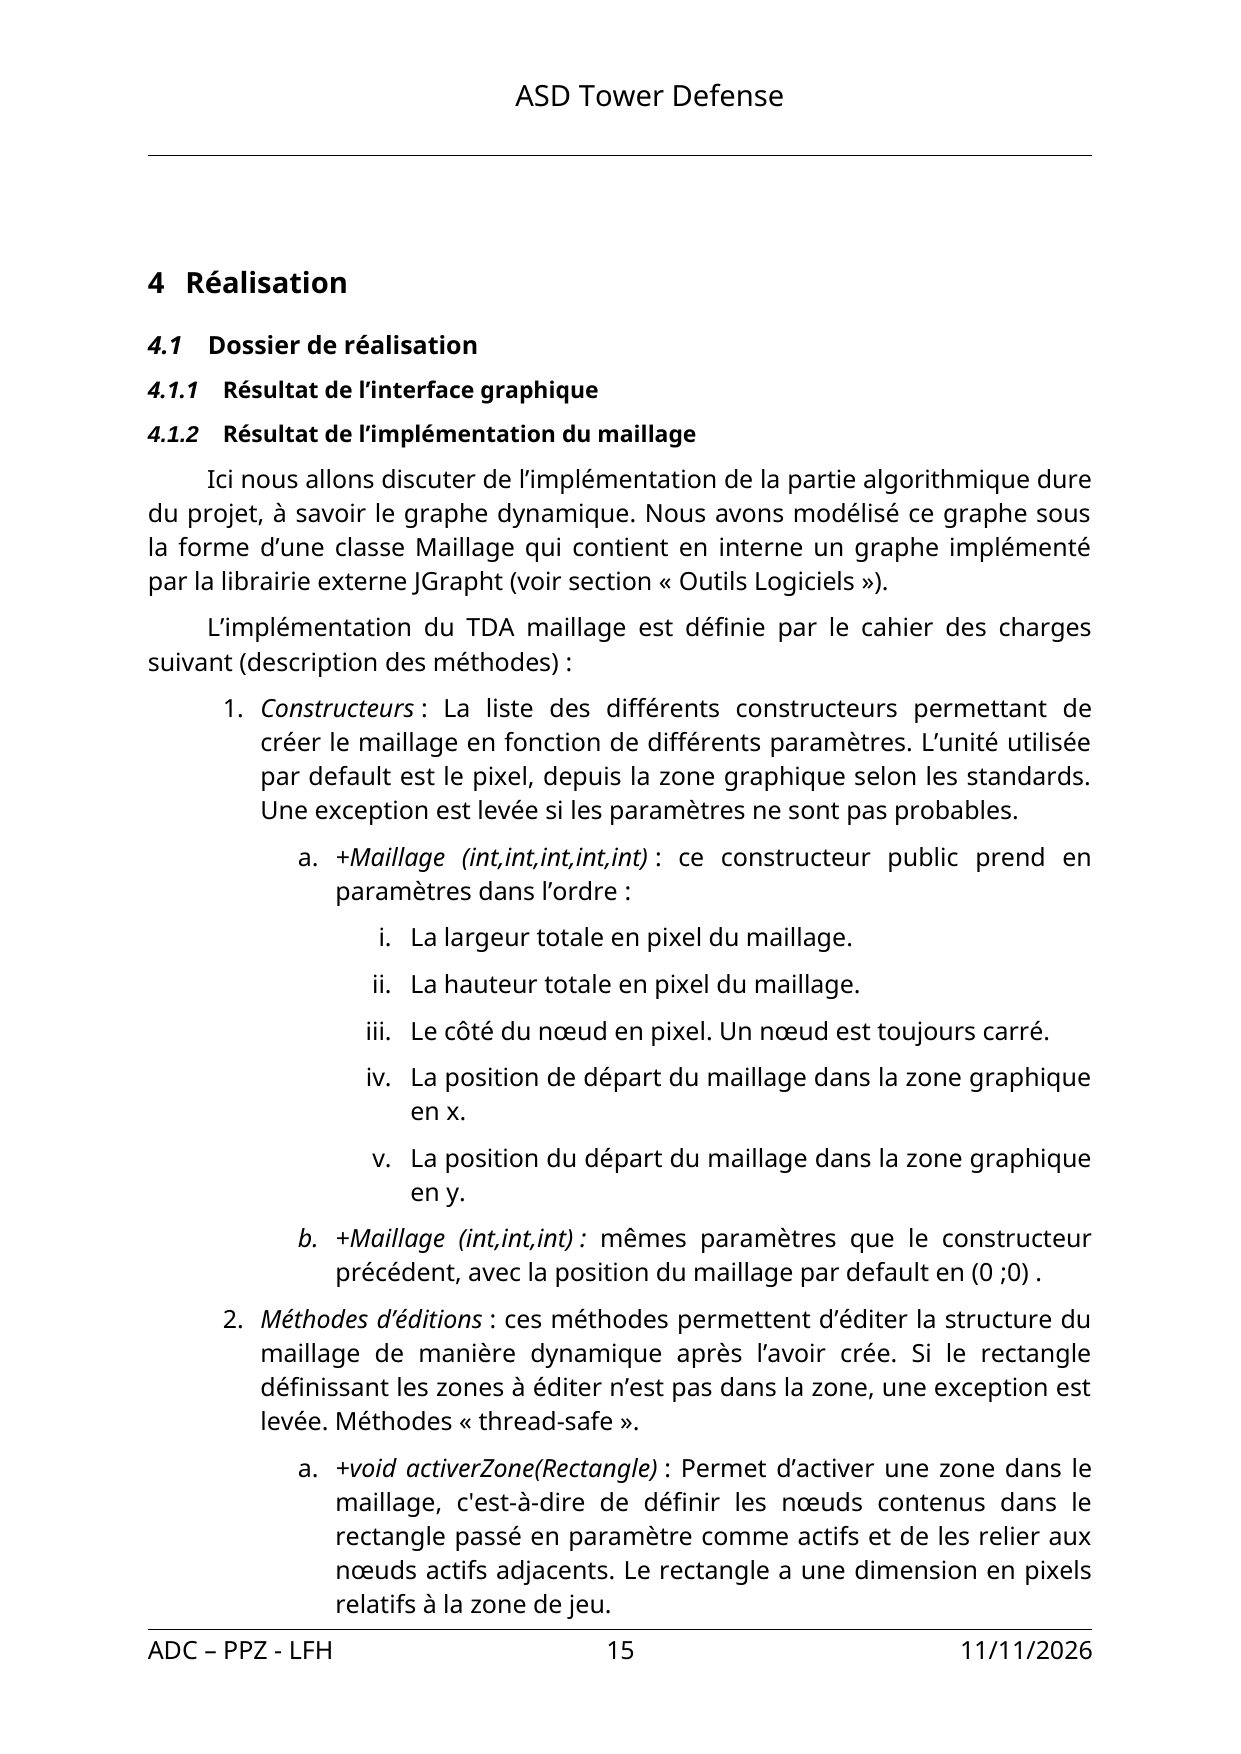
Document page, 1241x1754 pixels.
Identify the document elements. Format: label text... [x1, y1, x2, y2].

list Méthodes d’éditions : ces méthodes permettent d’éditer la structure du maillage de manière dynamique après l’avoir crée. Si le rectangle définissant les zones à éditer n’est pas dans la zone, une exception est levée. Méthodes « thread-safe ». [223, 1302, 1092, 1438]
subtitle Dossier de réalisation [148, 327, 1092, 361]
list La largeur totale en pixel du maillage. [391, 920, 1092, 954]
subtitle Réalisation [148, 263, 1092, 302]
text L’implémentation du TDA maillage est définie par le cahier des charges suivant (description des méthodes) : [148, 610, 1092, 678]
subtitle Résultat de l’interface graphique [148, 374, 1092, 405]
subtitle Résultat de l’implémentation du maillage [148, 418, 1092, 449]
list Le côté du nœud en pixel. Un nœud est toujours carré. [391, 1013, 1092, 1047]
list +void activerZone(Rectangle) : Permet d’activer une zone dans le maillage, c'est-à-dire de définir les nœuds contenus dans le rectangle passé en paramètre comme actifs et de les relier aux nœuds actifs adjacents. Le rectangle a une dimension en pixels relatifs à la zone de jeu. [298, 1450, 1092, 1621]
text Ici nous allons discuter de l’implémentation de la partie algorithmique dure du projet, à savoir le graphe dynamique. Nous avons modélisé ce graphe sous la forme d’une classe Maillage qui contient en interne un graphe implémenté par la librairie externe JGrapht (voir section « Outils Logiciels »). [148, 461, 1092, 598]
list La position de départ du maillage dans la zone graphique en x. [391, 1060, 1092, 1128]
list +Maillage (int,int,int,int,int) : ce constructeur public prend en paramètres dans l’ordre : [298, 839, 1092, 908]
list Constructeurs : La liste des différents constructeurs permettant de créer le maillage en fonction de différents paramètres. L’unité utilisée par default est le pixel, depuis la zone graphique selon les standards. Une exception est levée si les paramètres ne sont pas probables. [223, 691, 1092, 827]
list +Maillage (int,int,int) : mêmes paramètres que le constructeur précédent, avec la position du maillage par default en (0 ;0) . [298, 1221, 1092, 1289]
list La position du départ du maillage dans la zone graphique en y. [391, 1140, 1092, 1208]
list La hauteur totale en pixel du maillage. [391, 967, 1092, 1001]
